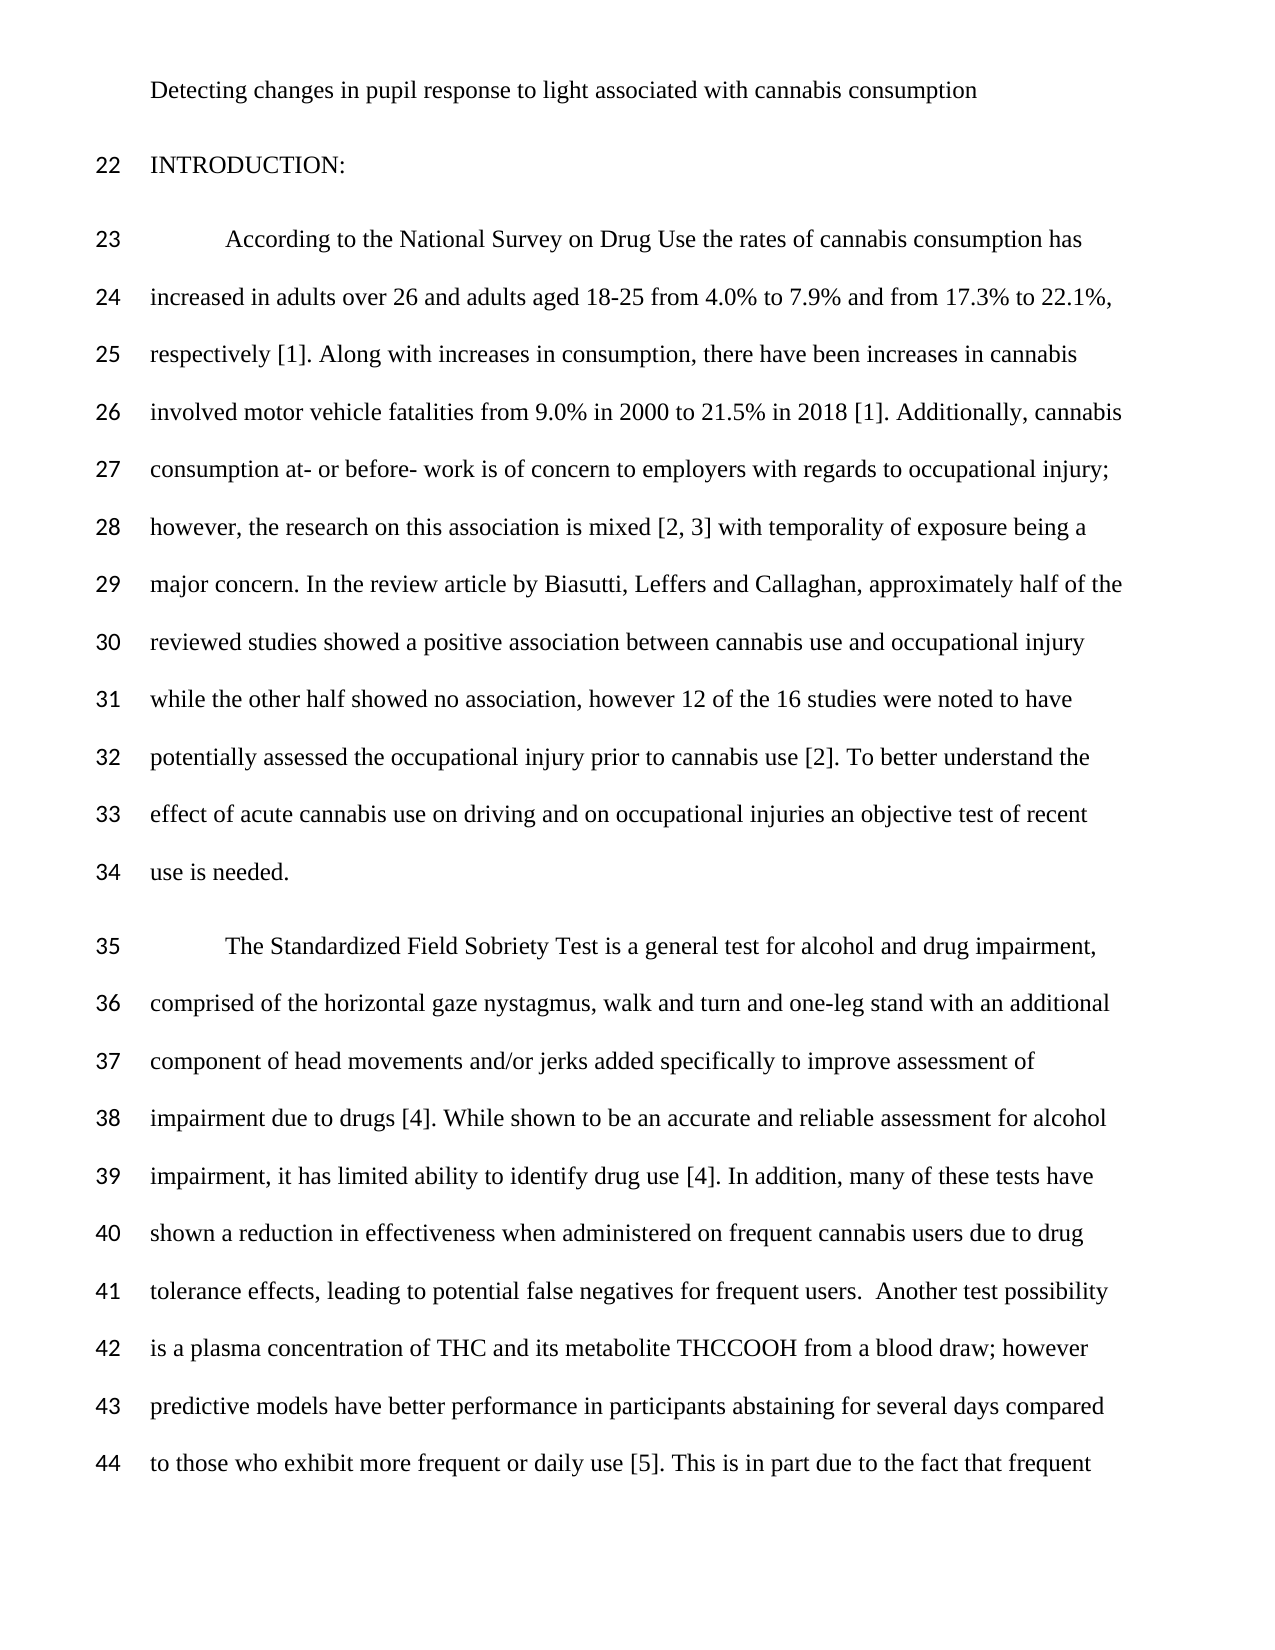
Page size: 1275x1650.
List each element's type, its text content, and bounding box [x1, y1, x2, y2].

text According to the National Survey on Drug Use the rates of cannabis consumption has increased in adults over 26 and adults aged 18-25 from 4.0% to 7.9% and from 17.3% to 22.1%, respectively [1]. Along with increases in consumption, there have been increases in cannabis involved motor vehicle fatalities from 9.0% in 2000 to 21.5% in 2018 [1]. Additionally, cannabis consumption at- or before- work is of concern to employers with regards to occupational injury; however, the research on this association is mixed [2, 3] with temporality of exposure being a major concern. In the review article by Biasutti, Leffers and Callaghan, approximately half of the reviewed studies showed a positive association between cannabis use and occupational injury while the other half showed no association, however 12 of the 16 studies were noted to have potentially assessed the occupational injury prior to cannabis use [2]. To better understand the effect of acute cannabis use on driving and on occupational injuries an objective test of recent use is needed. [150, 224, 1125, 885]
text INTRODUCTION: [150, 150, 1125, 179]
